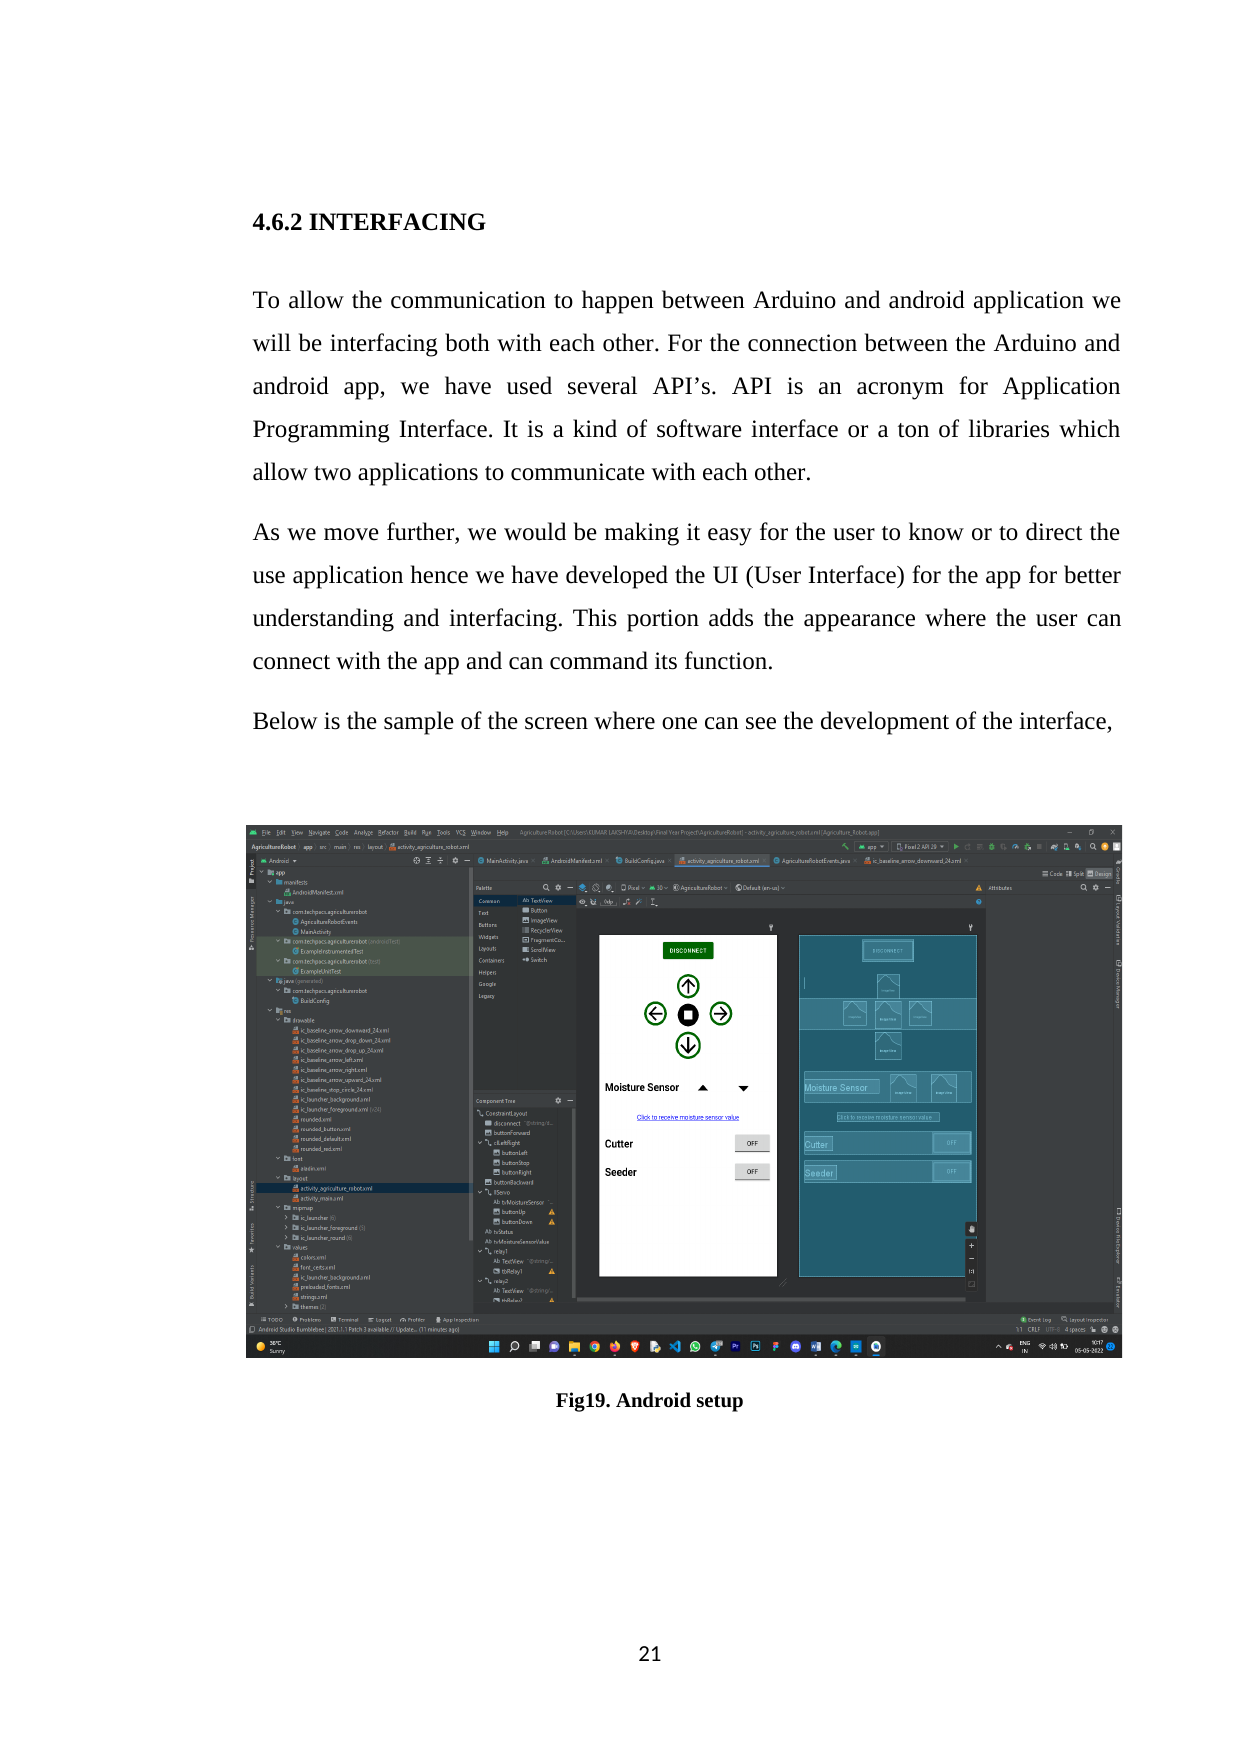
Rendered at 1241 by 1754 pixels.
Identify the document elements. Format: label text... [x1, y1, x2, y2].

subtitle 4.6.2 INTERFACING [252, 207, 1122, 236]
text As we move further, we would be making it easy for the user to know or to direct the use application hence we have developed the UI (User Interface) for the app for better understanding and interfacing. This portion adds the appearance where the user can connect with the app and can command its function. [252, 517, 1122, 675]
text Below is the sample of the screen where one can see the development of the interface, [252, 706, 1122, 735]
picture [246, 825, 1123, 1358]
text To allow the communication to happen between Arduino and android application we will be interfacing both with each other. For the connection between the Arduino and android app, we have used several API’s. API is an acronym for Application Programming Interface. It is a kind of software interface or a ton of libraries which allow two applications to communicate with each other. [252, 285, 1122, 486]
text Fig19. Android setup [177, 1388, 1122, 1412]
